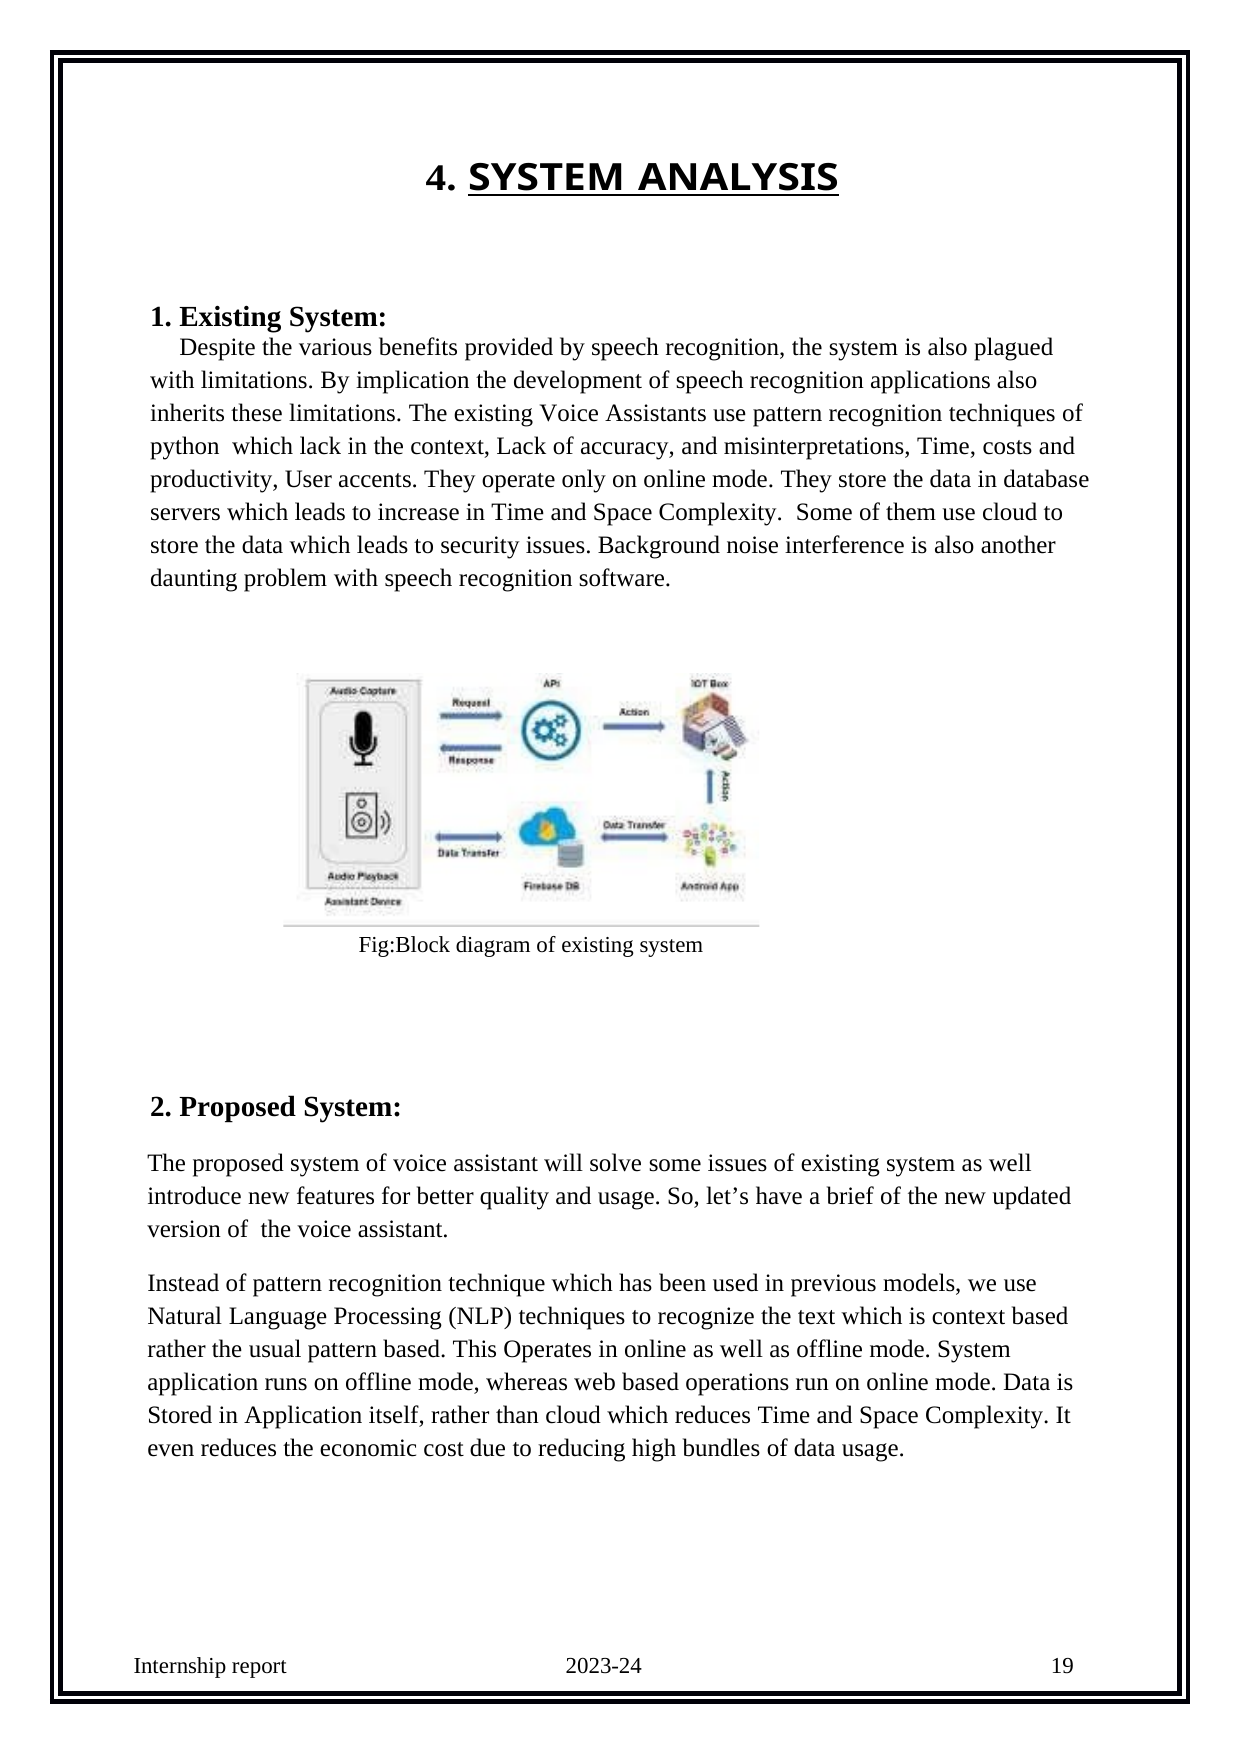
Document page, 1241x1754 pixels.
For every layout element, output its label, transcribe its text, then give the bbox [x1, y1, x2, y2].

picture [283, 673, 760, 927]
subtitle Proposed System: [150, 1089, 1113, 1123]
list Fig:Block diagram of existing system [285, 931, 1113, 957]
text Despite the various benefits provided by speech recognition, the system is also plagued with limitations. By implication the development of speech recognition applications also inherits these limitations. The existing Voice Assistants use pattern recognition techniques of python which lack in the context, Lack of accuracy, and misinterpretations, Time, costs and productivity, User accents. They operate only on online mode. They store the data in database servers which leads to increase in Time and Space Complexity. Some of them use cloud to store the data which leads to security issues. Background noise interference is also another daunting problem with speech recognition software. [150, 332, 1097, 592]
text 4. SYSTEM ANALYSIS [425, 151, 1113, 202]
text The proposed system of voice assistant will solve some issues of existing system as well introduce new features for better quality and usage. So, let’s have a brief of the new updated version of the voice assistant. [147, 1148, 1109, 1243]
text Instead of pattern recognition technique which has been used in previous models, we use Natural Language Processing (NLP) techniques to recognize the text which is context based rather the usual pattern based. This Operates in online as well as offline mode. System application runs on offline mode, whereas web based operations run on online mode. Data is Stored in Application itself, rather than cloud which reduces Time and Space Complexity. It even reduces the economic cost due to reducing high bundles of data usage. [147, 1268, 1109, 1462]
subtitle Existing System: [150, 299, 1113, 332]
